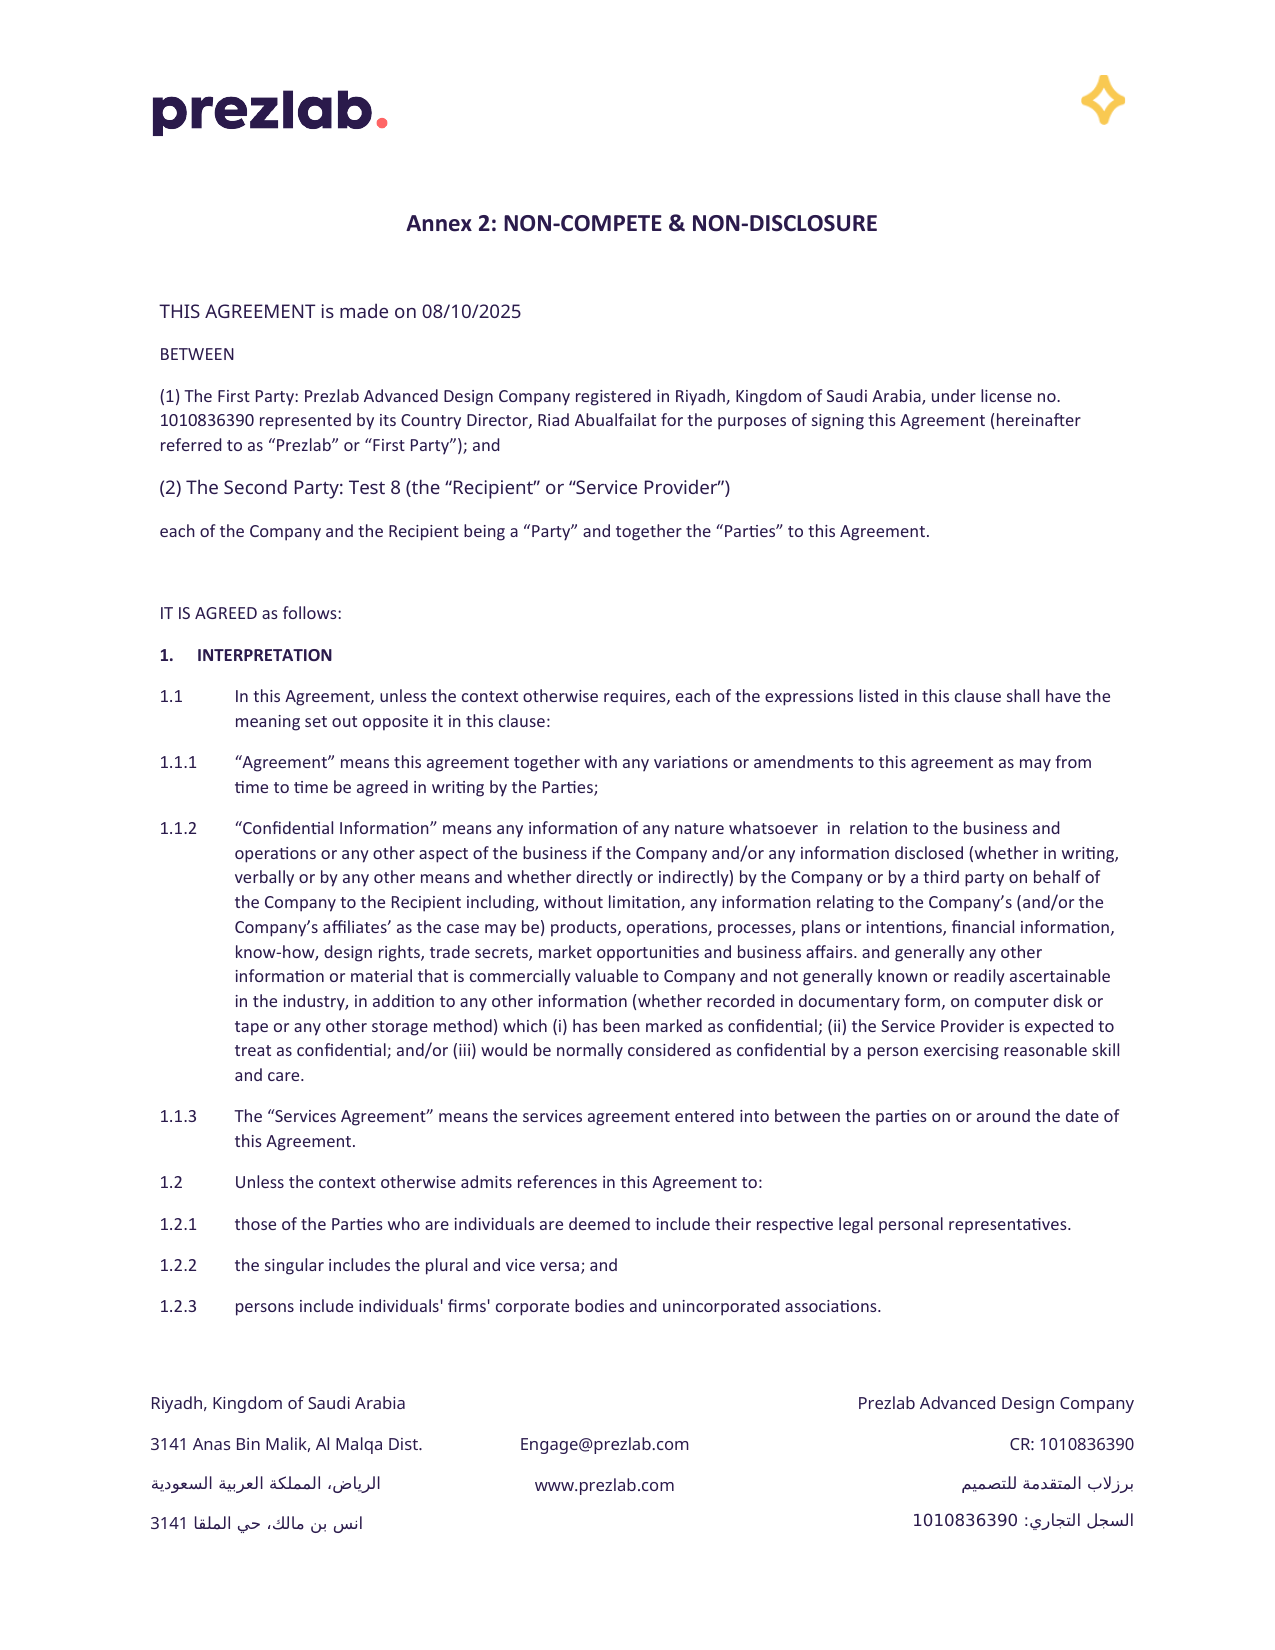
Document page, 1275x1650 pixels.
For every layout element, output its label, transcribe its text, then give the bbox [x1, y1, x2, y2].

text IT IS AGREED as follows: [159, 602, 1125, 624]
text 1.1.1 “Agreement” means this agreement together with any variations or amendments to this agreement as may from time to time be agreed in writing by the Parties; [159, 750, 1125, 798]
text each of the Company and the Recipient being a “Party” and together the “Parties” to this Agreement. [159, 519, 1125, 542]
text BETWEEN [159, 343, 1125, 366]
list INTERPRETATION [159, 643, 1125, 666]
picture [1081, 75, 1125, 125]
list the singular includes the plural and vice versa; and [159, 1253, 1125, 1276]
list persons include individuals' firms' corporate bodies and unincorporated associations. [159, 1295, 1125, 1318]
text (2) The Second Party: Test 8 (the “Recipient” or “Service Provider”) [159, 475, 1125, 500]
list those of the Parties who are individuals are deemed to include their respective legal personal representatives. [159, 1212, 1125, 1235]
text (1) The First Party: Prezlab Advanced Design Company registered in Riyadh, Kingdom of Saudi Arabia, under license no. 1010836390 represented by its Country Director, Riad Abualfailat for the purposes of signing this Agreement (hereinafter referred to as “Prezlab” or “First Party”); and [159, 384, 1125, 456]
list In this Agreement, unless the context otherwise requires, each of the expressions listed in this clause shall have the meaning set out opposite it in this clause: [159, 684, 1125, 732]
list Unless the context otherwise admits references in this Agreement to: [159, 1171, 1125, 1193]
picture [118, 75, 422, 151]
text Annex 2: NON-COMPETE & NON-DISCLOSURE [159, 207, 1125, 238]
text THIS AGREEMENT is made on 08/10/2025 [159, 298, 1125, 324]
text 1.1.2 “Confidential Information” means any information of any nature whatsoever in relation to the business and operations or any other aspect of the business if the Company and/or any information disclosed (whether in writing, verbally or by any other means and whether directly or indirectly) by the Company or by a third party on behalf of the Company to the Recipient including, without limitation, any information relating to the Company’s (and/or the Company’s affiliates’ as the case may be) products, operations, processes, plans or intentions, financial information, know-how, design rights, trade secrets, market opportunities and business affairs. and generally any other information or material that is commercially valuable to Company and not generally known or readily ascertainable in the industry, in addition to any other information (whether recorded in documentary form, on computer disk or tape or any other storage method) which (i) has been marked as confidential; (ii) the Service Provider is expected to treat as confidential; and/or (iii) would be normally considered as confidential by a person exercising reasonable skill and care. [159, 816, 1125, 1086]
text 1.1.3 The “Services Agreement” means the services agreement entered into between the parties on or around the date of this Agreement. [159, 1104, 1125, 1152]
